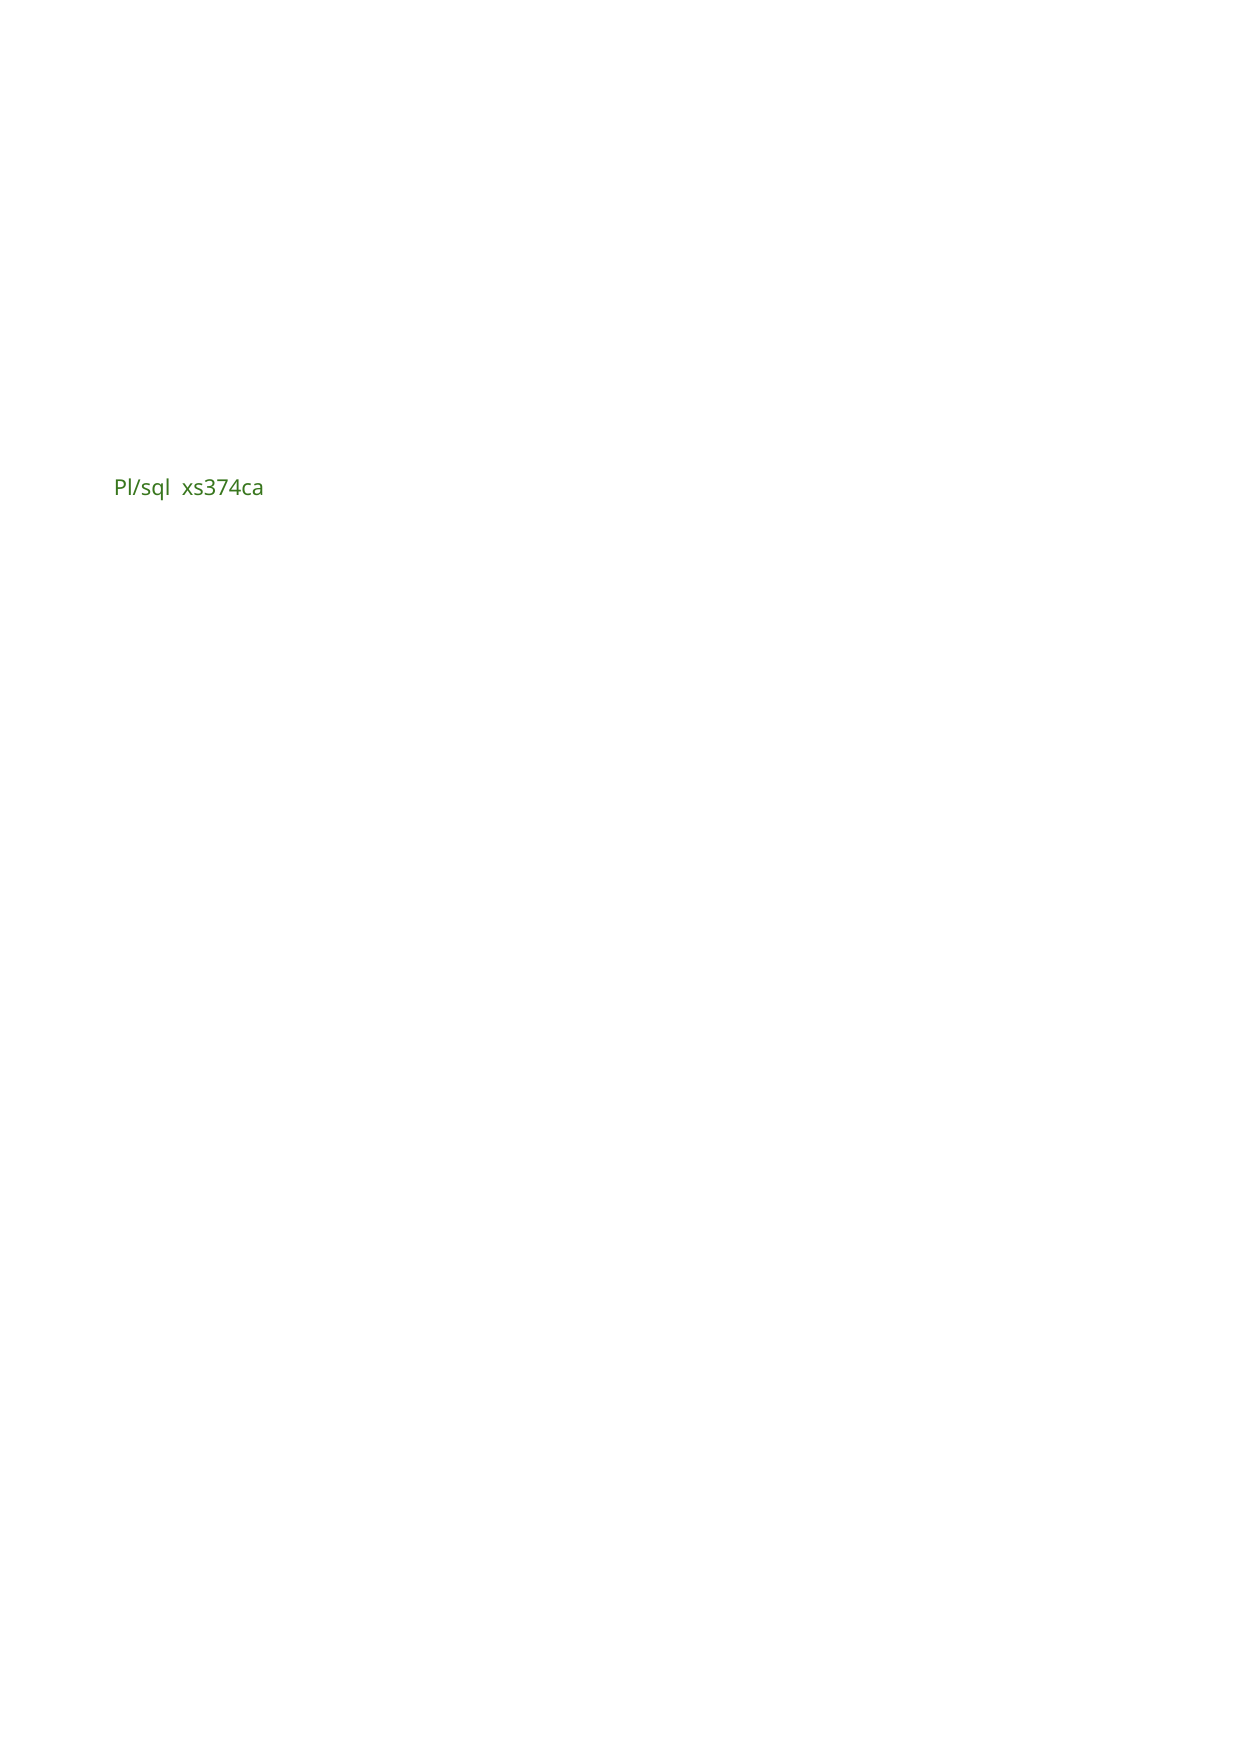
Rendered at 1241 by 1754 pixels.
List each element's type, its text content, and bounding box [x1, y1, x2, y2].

text Pl/sql xs374ca [114, 470, 1053, 503]
